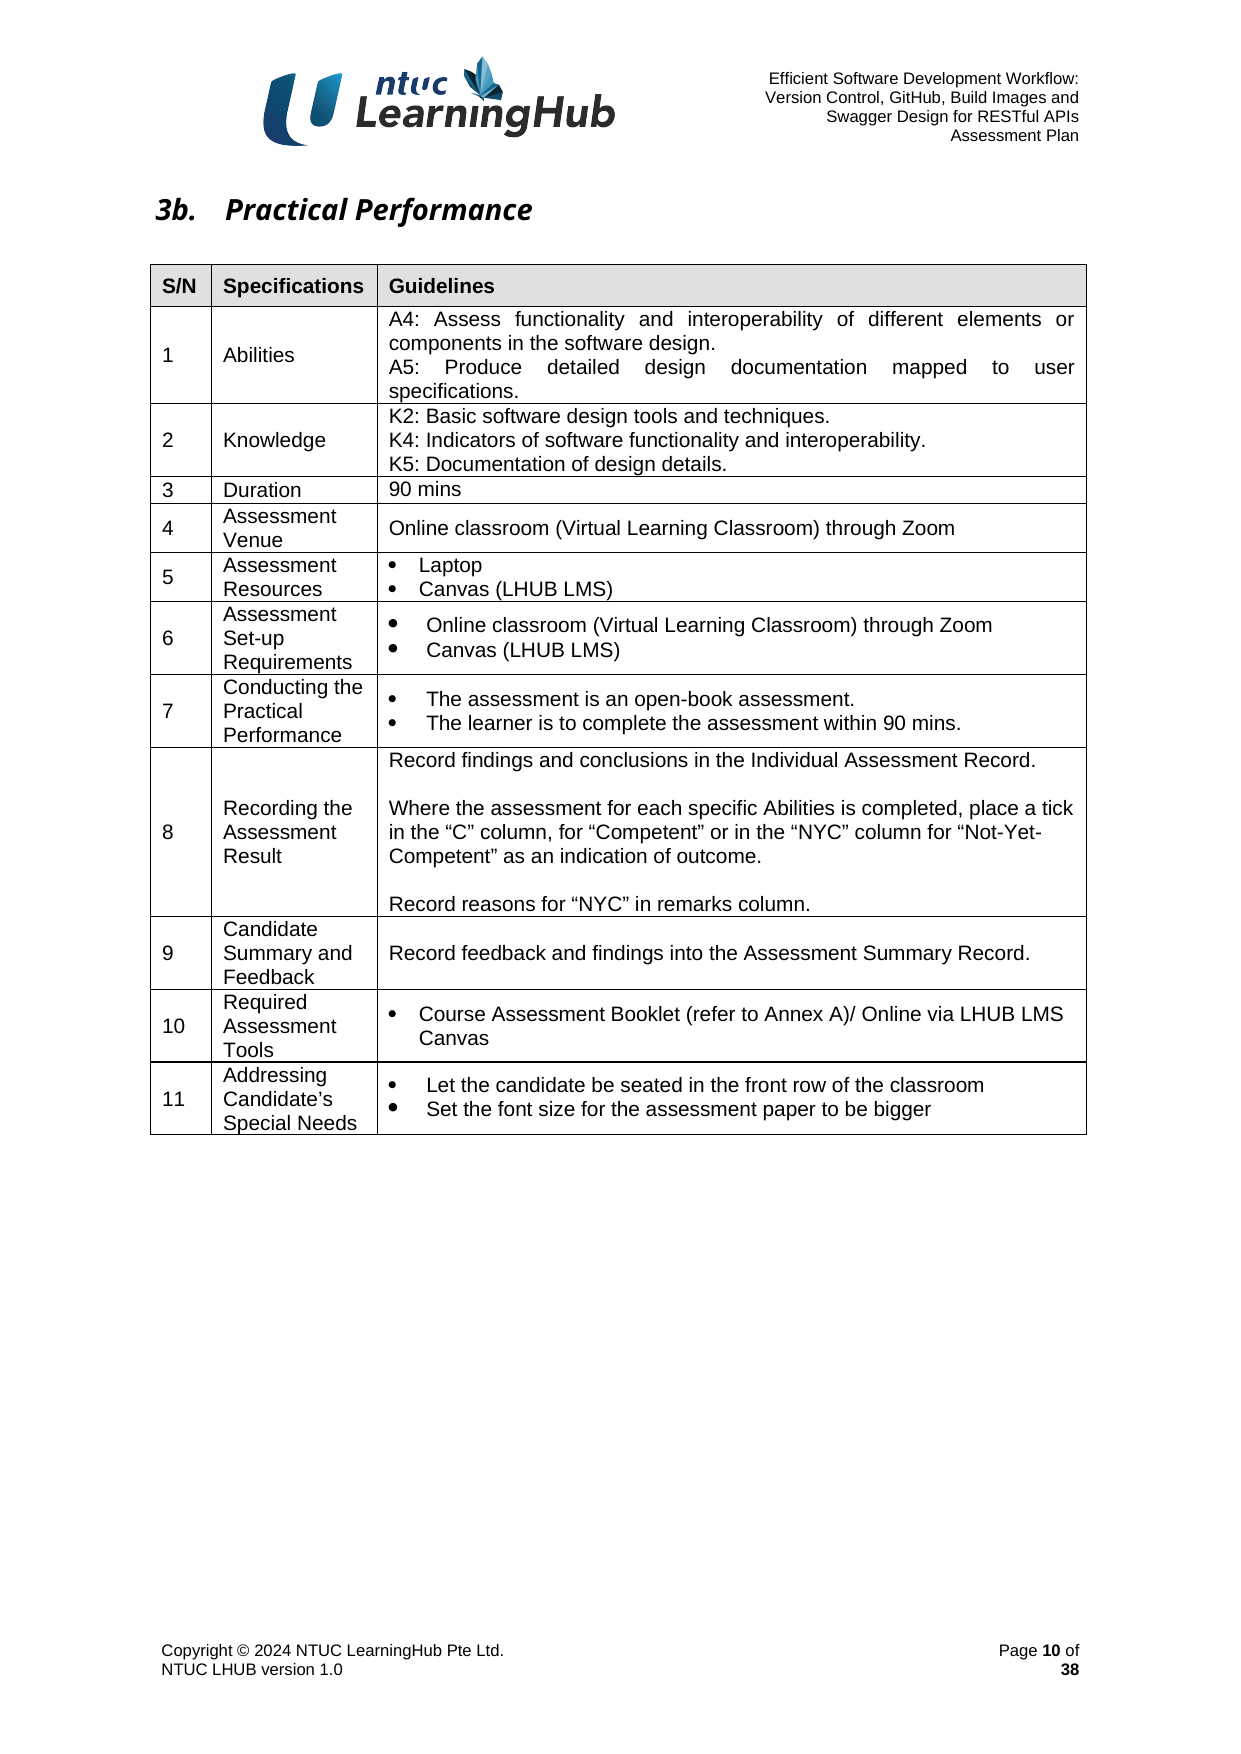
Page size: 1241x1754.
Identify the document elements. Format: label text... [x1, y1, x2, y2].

table_cell A4: Assess functionality and interoperability of different elements or components in the software design. A5: Produce detailed design documentation mapped to user specifications. [378, 307, 1086, 403]
table_cell Online classroom (Virtual Learning Classroom) through Zoom [378, 504, 1086, 552]
table_cell 9 [151, 917, 211, 988]
table_cell Knowledge [212, 404, 377, 476]
table_cell 8 [151, 748, 211, 916]
table_cell Laptop Canvas (LHUB LMS) [378, 553, 1086, 601]
table_cell 6 [151, 602, 211, 674]
table_cell Recording the Assessment Result [212, 748, 377, 916]
table_cell Abilities [212, 307, 377, 403]
table_cell Candidate Summary and Feedback [212, 917, 377, 988]
table_cell K2: Basic software design tools and techniques. K4: Indicators of software functionality and interoperability. K5: Documentation of design details. [378, 404, 1086, 476]
picture [263, 56, 615, 146]
table_cell 10 [151, 990, 211, 1061]
table_header S/N [151, 265, 211, 306]
table_cell 11 [151, 1063, 211, 1134]
table_header Specifications [212, 265, 377, 306]
table_cell Duration [212, 477, 377, 503]
table_cell 2 [151, 404, 211, 476]
table_cell 3 [151, 477, 211, 503]
table_cell 1 [151, 307, 211, 403]
table_cell Conducting the Practical Performance [212, 675, 377, 747]
table_cell Assessment Resources [212, 553, 377, 601]
table_cell 4 [151, 504, 211, 552]
table_header Guidelines [378, 265, 1086, 306]
table_cell Assessment Set-up Requirements [212, 602, 377, 674]
table_cell Record findings and conclusions in the Individual Assessment Record. Where the assessment for each specific Abilities is completed, place a tick in the “C” column, for “Competent” or in the “NYC” column for “Not-Yet-Competent” as an indication of outcome. Record reasons for “NYC” in remarks column. [378, 748, 1086, 916]
subtitle 3b. Practical Performance [150, 189, 1090, 229]
table_cell 90 mins [378, 477, 1086, 503]
table_cell Let the candidate be seated in the front row of the classroom Set the font size for the assessment paper to be bigger [378, 1063, 1086, 1134]
table_cell Addressing Candidate’s Special Needs [212, 1063, 377, 1134]
table_cell 7 [151, 675, 211, 747]
table_cell 5 [151, 553, 211, 601]
table_cell The assessment is an open-book assessment. The learner is to complete the assessment within 90 mins. [378, 675, 1086, 747]
table_cell Record feedback and findings into the Assessment Summary Record. [378, 917, 1086, 988]
table_cell Required Assessment Tools [212, 990, 377, 1061]
table_cell Course Assessment Booklet (refer to Annex A)/ Online via LHUB LMS Canvas [378, 990, 1086, 1061]
table_cell Online classroom (Virtual Learning Classroom) through Zoom Canvas (LHUB LMS) [378, 602, 1086, 674]
table_cell Assessment Venue [212, 504, 377, 552]
